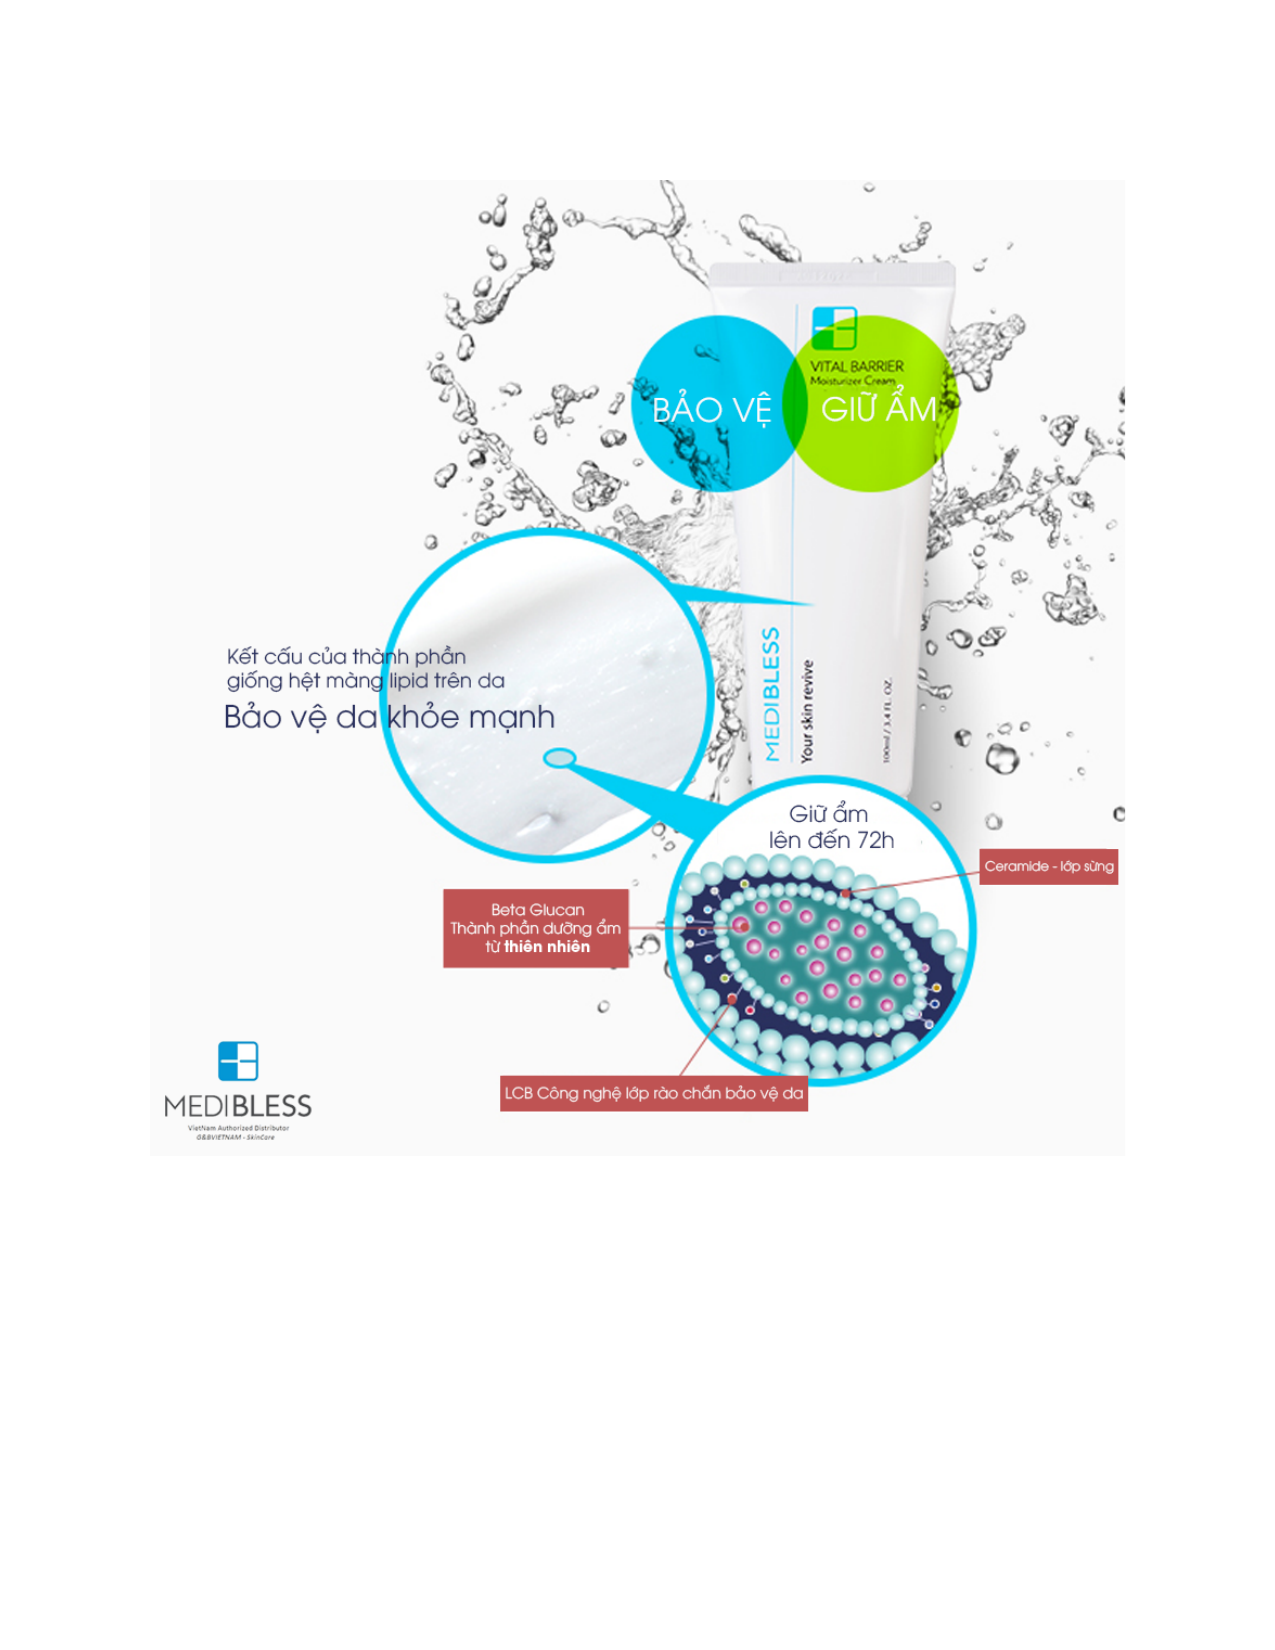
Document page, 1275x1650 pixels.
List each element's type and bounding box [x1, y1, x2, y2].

picture [150, 180, 1125, 1156]
